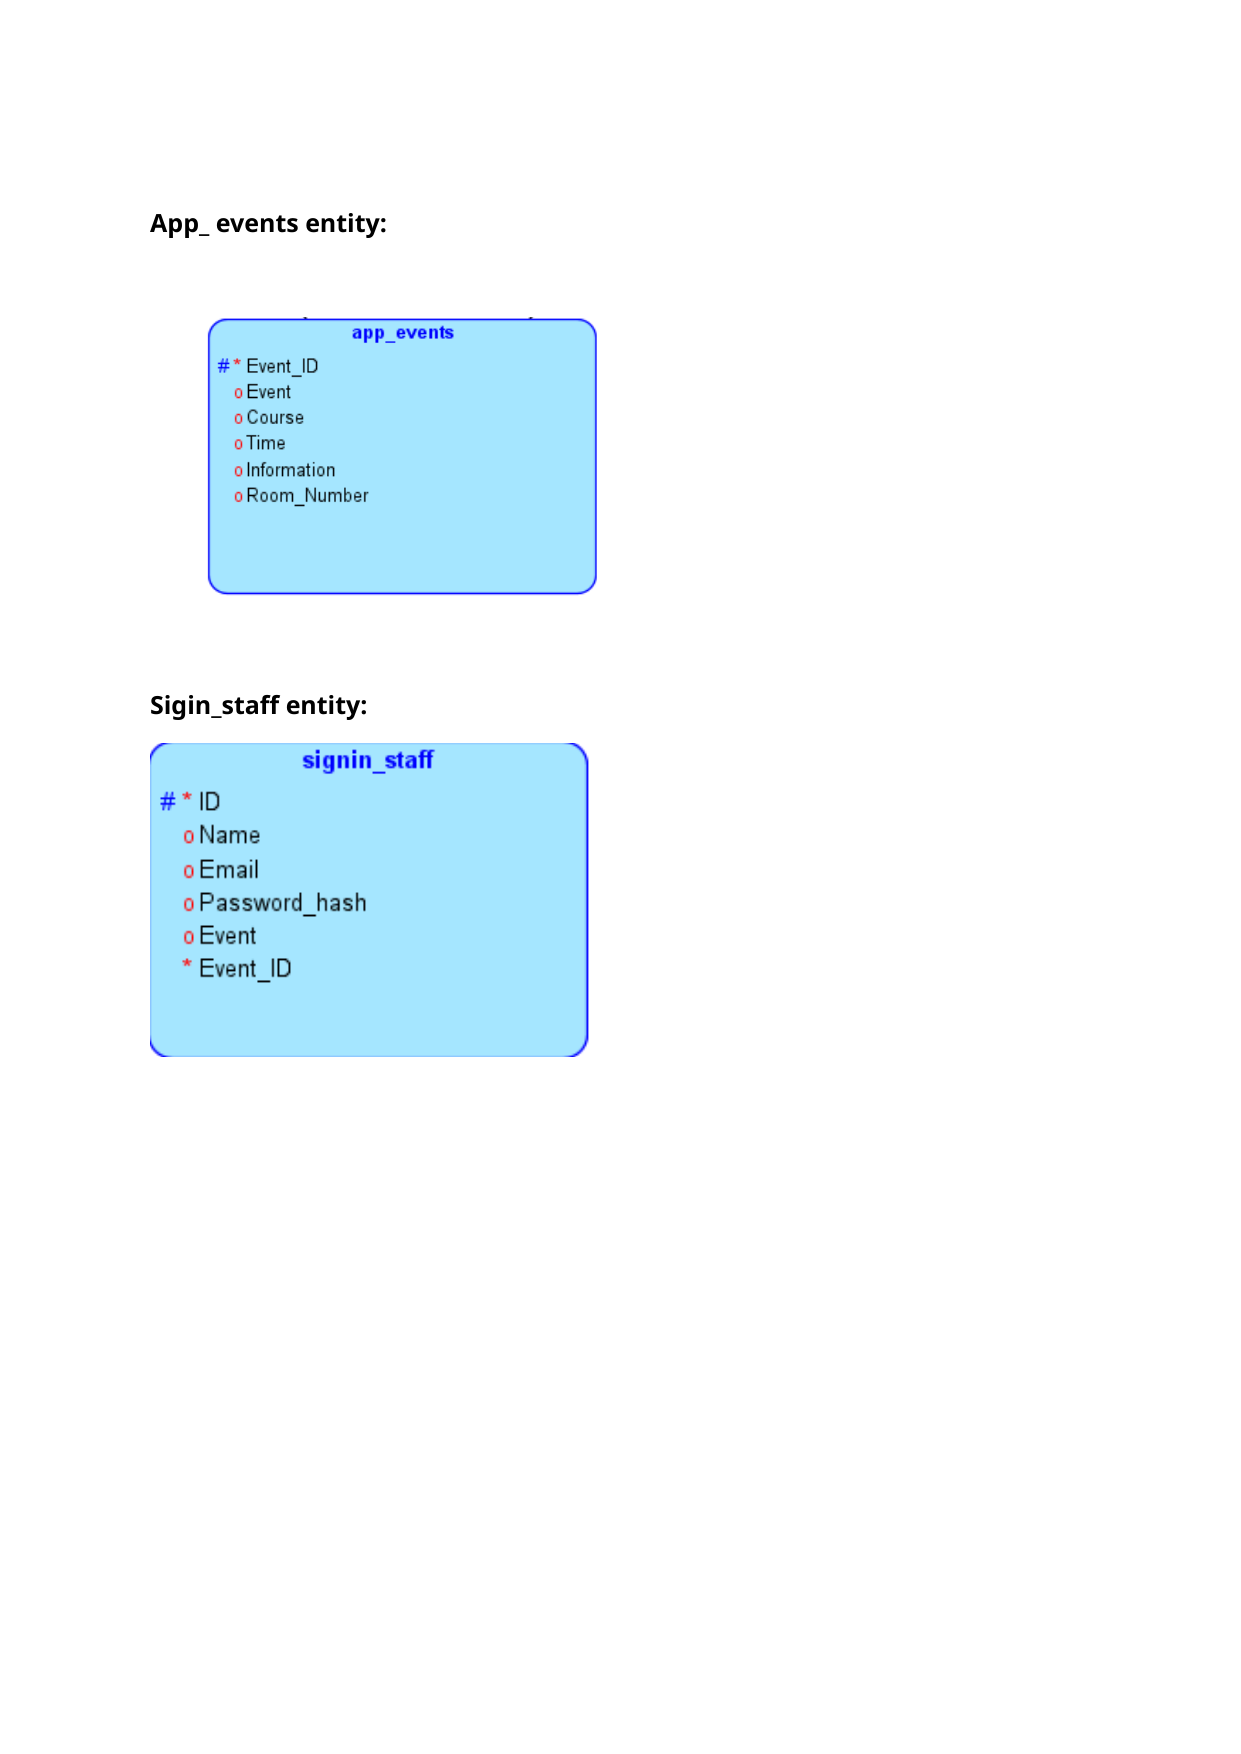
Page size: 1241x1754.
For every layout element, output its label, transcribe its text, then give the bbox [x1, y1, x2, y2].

text App_ events entity: [150, 206, 1090, 240]
picture [150, 743, 607, 1057]
text Sigin_staff entity: [150, 687, 1090, 721]
picture [150, 317, 663, 610]
